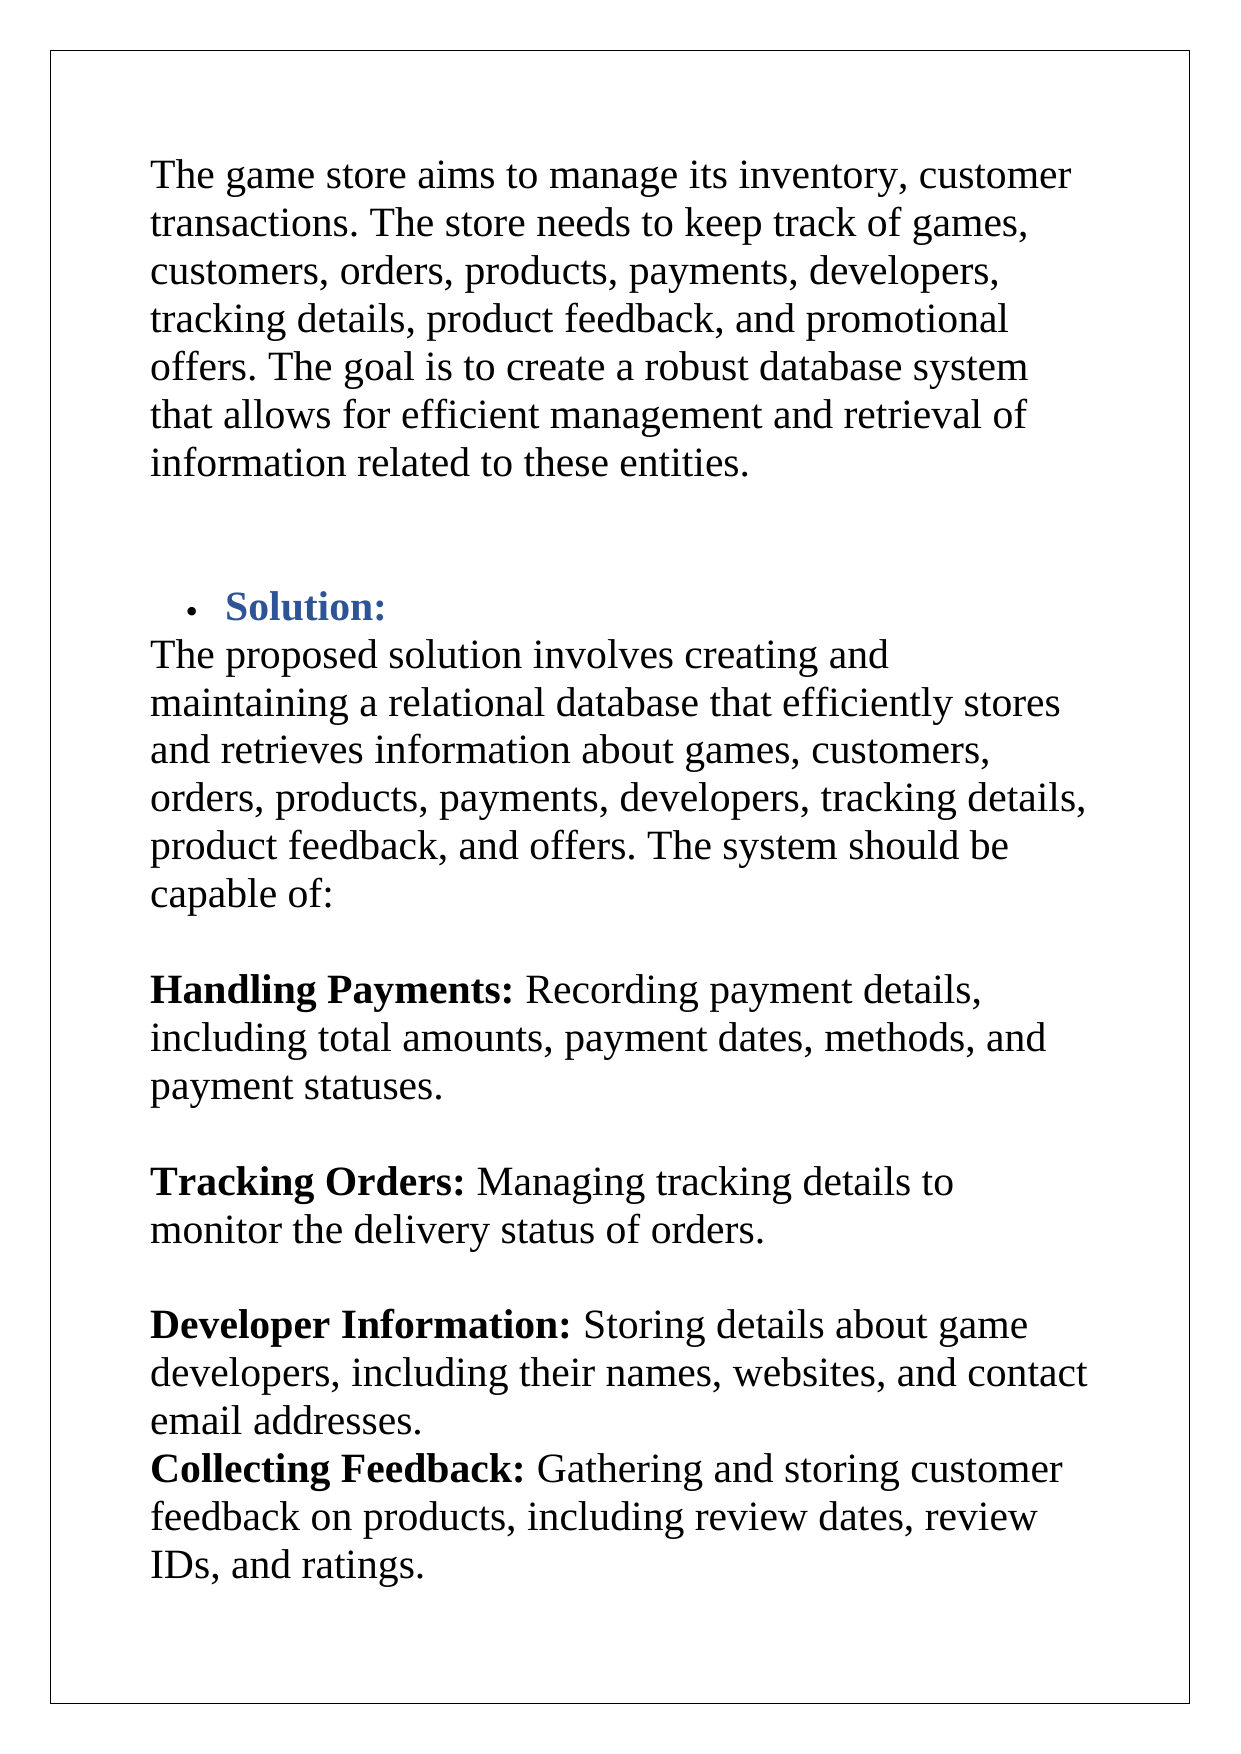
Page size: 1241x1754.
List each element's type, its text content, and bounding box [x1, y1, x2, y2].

text Tracking Orders: Managing tracking details to monitor the delivery status of orders. [150, 1156, 1090, 1252]
list Solution: [187, 581, 1090, 629]
text The proposed solution involves creating and maintaining a relational database that efficiently stores and retrieves information about games, customers, orders, products, payments, developers, tracking details, product feedback, and offers. The system should be capable of: [150, 629, 1090, 917]
text Collecting Feedback: Gathering and storing customer feedback on products, including review dates, review IDs, and ratings. [150, 1444, 1090, 1587]
text The game store aims to manage its inventory, customer transactions. The store needs to keep track of games, customers, orders, products, payments, developers, tracking details, product feedback, and promotional offers. The goal is to create a robust database system that allows for efficient management and retrieval of information related to these entities. [150, 150, 1090, 485]
text Handling Payments: Recording payment details, including total amounts, payment dates, methods, and payment statuses. [150, 964, 1090, 1108]
text Developer Information: Storing details about game developers, including their names, websites, and contact email addresses. [150, 1300, 1090, 1444]
